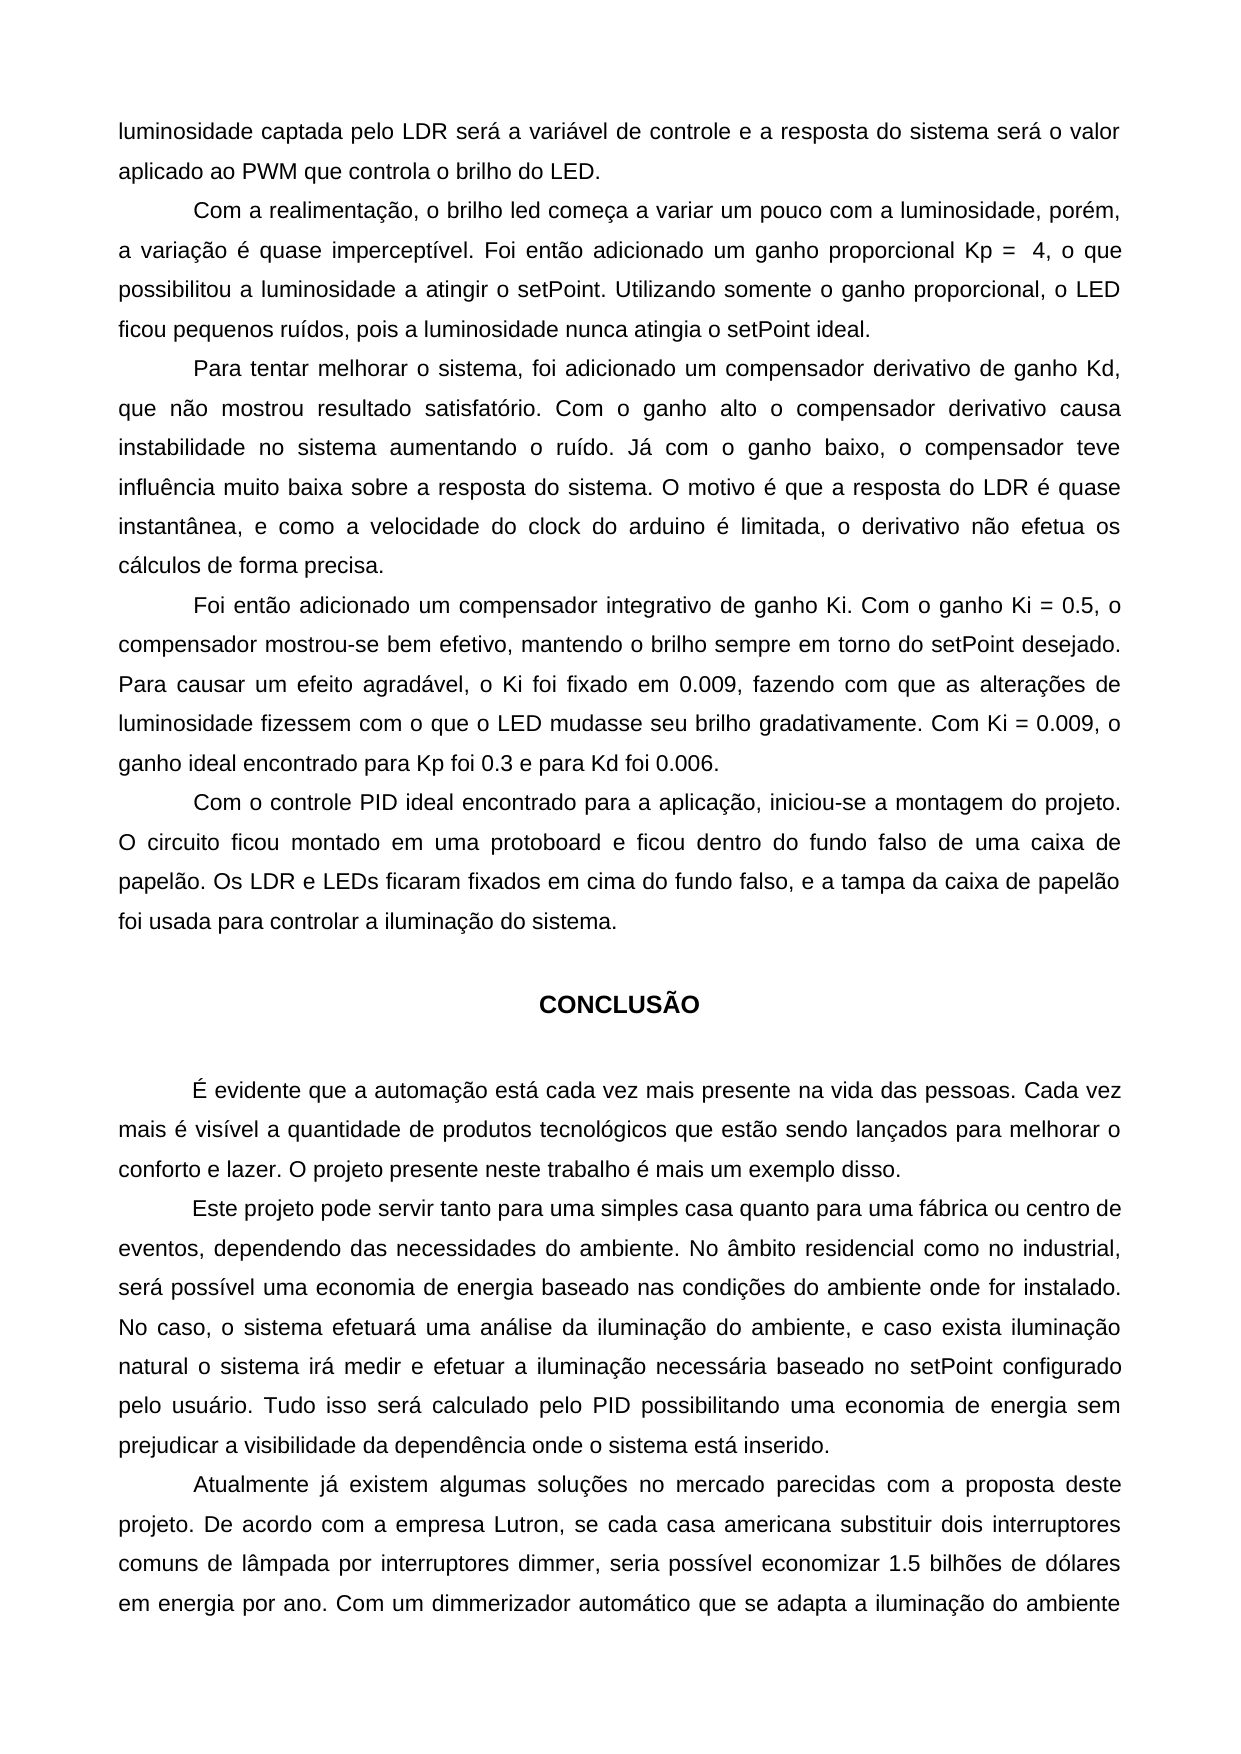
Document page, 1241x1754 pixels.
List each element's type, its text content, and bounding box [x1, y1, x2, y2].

text Com o controle PID ideal encontrado para a aplicação, iniciou-se a montagem do projeto. O circuito ficou montado em uma protoboard e ficou dentro do fundo falso de uma caixa de papelão. Os LDR e LEDs ficaram fixados em cima do fundo falso, e a tampa da caixa de papelão foi usada para controlar a iluminação do sistema. [118, 789, 1122, 934]
text Para tentar melhorar o sistema, foi adicionado um compensador derivativo de ganho Kd, que não mostrou resultado satisfatório. Com o ganho alto o compensador derivativo causa instabilidade no sistema aumentando o ruído. Já com o ganho baixo, o compensador teve influência muito baixa sobre a resposta do sistema. O motivo é que a resposta do LDR é quase instantânea, e como a velocidade do clock do arduino é limitada, o derivativo não efetua os cálculos de forma precisa. [118, 355, 1122, 579]
text CONCLUSÃO [119, 990, 1119, 1019]
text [118, 118, 1122, 184]
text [118, 1471, 1122, 1616]
text Foi então adicionado um compensador integrativo de ganho Ki. Com o ganho Ki = 0.5, o compensador mostrou-se bem efetivo, mantendo o brilho sempre em torno do setPoint desejado. Para causar um efeito agradável, o Ki foi fixado em 0.009, fazendo com que as alterações de luminosidade fizessem com o que o LED mudasse seu brilho gradativamente. Com Ki = 0.009, o ganho ideal encontrado para Kp foi 0.3 e para Kd foi 0.006. [118, 592, 1122, 776]
text Este projeto pode servir tanto para uma simples casa quanto para uma fábrica ou centro de eventos, dependendo das necessidades do ambiente. No âmbito residencial como no industrial, será possível uma economia de energia baseado nas condições do ambiente onde for instalado. No caso, o sistema efetuará uma análise da iluminação do ambiente, e caso exista iluminação natural o sistema irá medir e efetuar a iluminação necessária baseado no setPoint configurado pelo usuário. Tudo isso será calculado pelo PID possibilitando uma economia de energia sem prejudicar a visibilidade da dependência onde o sistema está inserido. [118, 1195, 1122, 1458]
text É evidente que a automação está cada vez mais presente na vida das pessoas. Cada vez mais é visível a quantidade de produtos tecnológicos que estão sendo lançados para melhorar o conforto e lazer. O projeto presente neste trabalho é mais um exemplo disso. [118, 1077, 1122, 1182]
text Com a realimentação, o brilho led começa a variar um pouco com a luminosidade, porém, a variação é quase imperceptível. Foi então adicionado um ganho proporcional Kp = 4, o que possibilitou a luminosidade a atingir o setPoint. Utilizando somente o ganho proporcional, o LED ficou pequenos ruídos, pois a luminosidade nunca atingia o setPoint ideal. [118, 197, 1122, 342]
